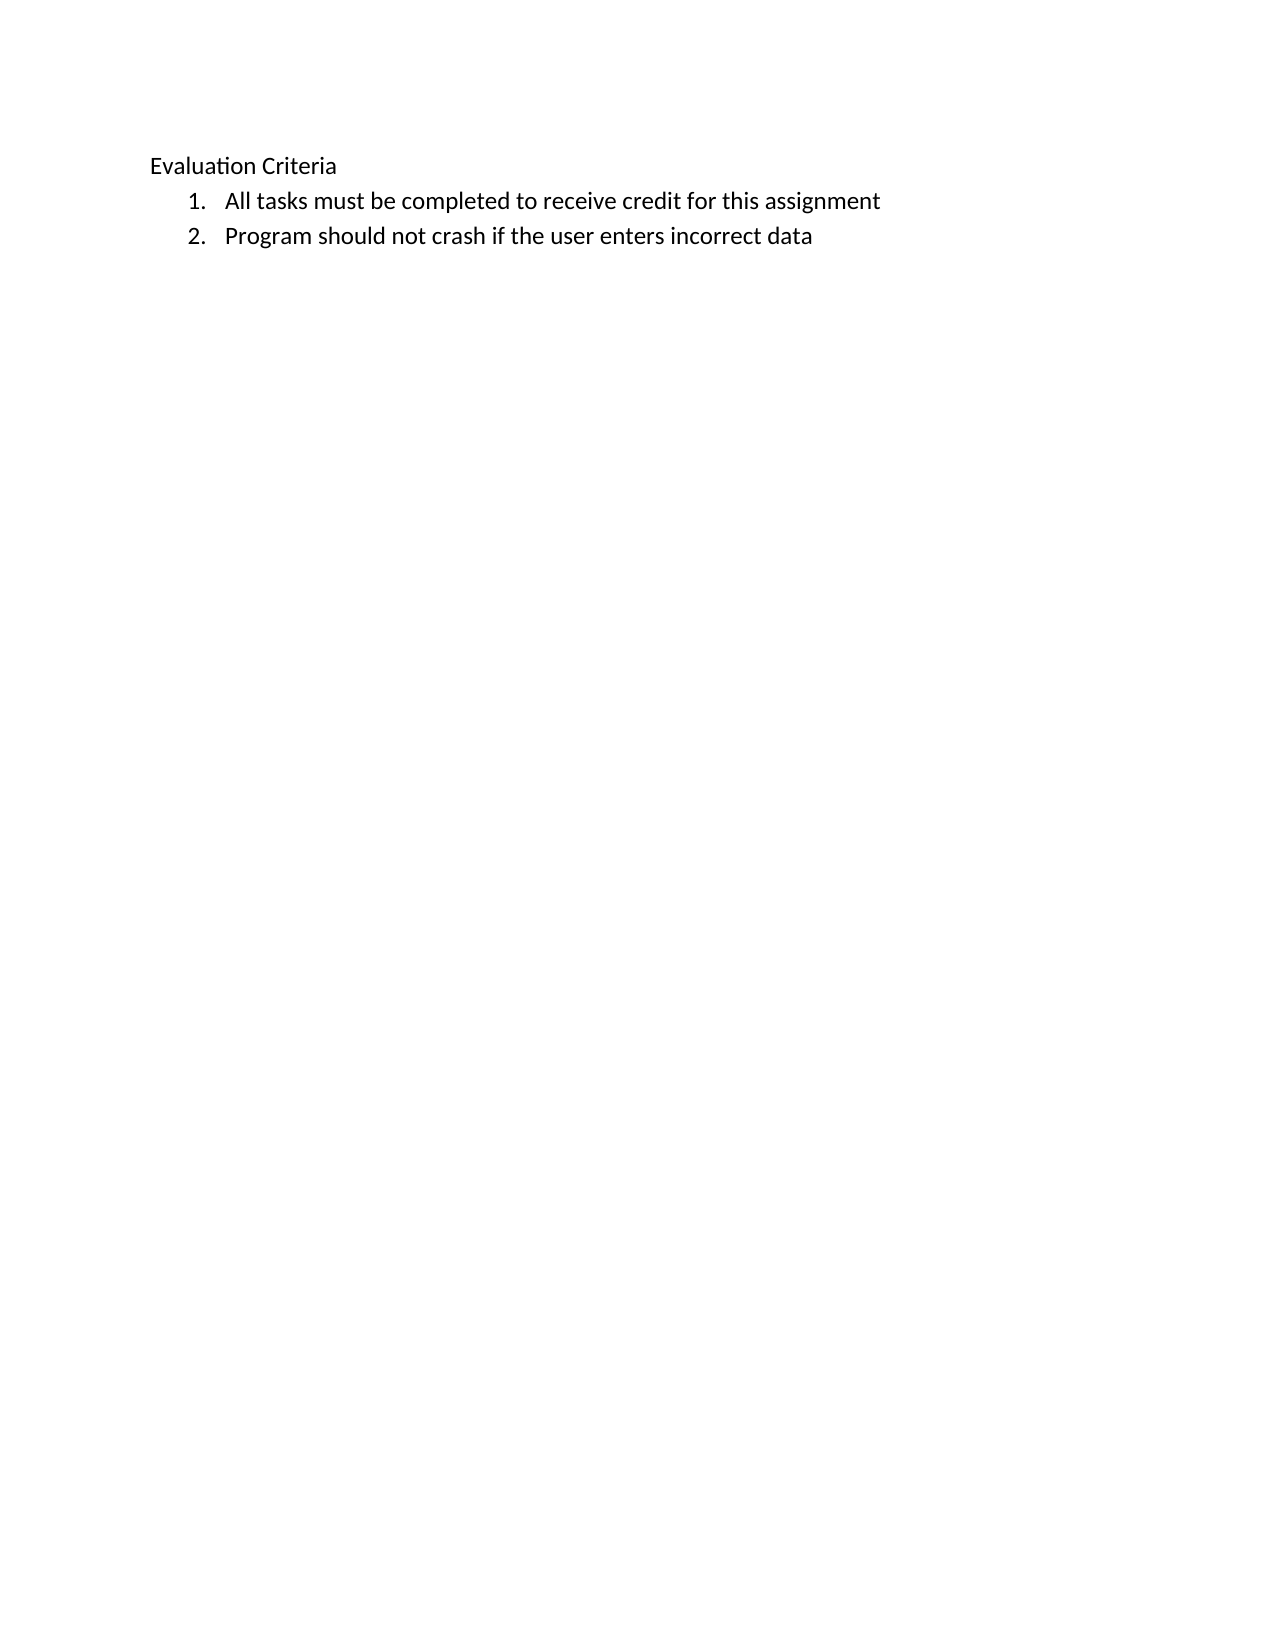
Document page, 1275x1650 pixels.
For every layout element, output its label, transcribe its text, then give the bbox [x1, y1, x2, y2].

list Program should not crash if the user enters incorrect data [187, 220, 1125, 251]
list All tasks must be completed to receive credit for this assignment [187, 185, 1125, 216]
list Evaluation Criteria [150, 150, 1125, 181]
